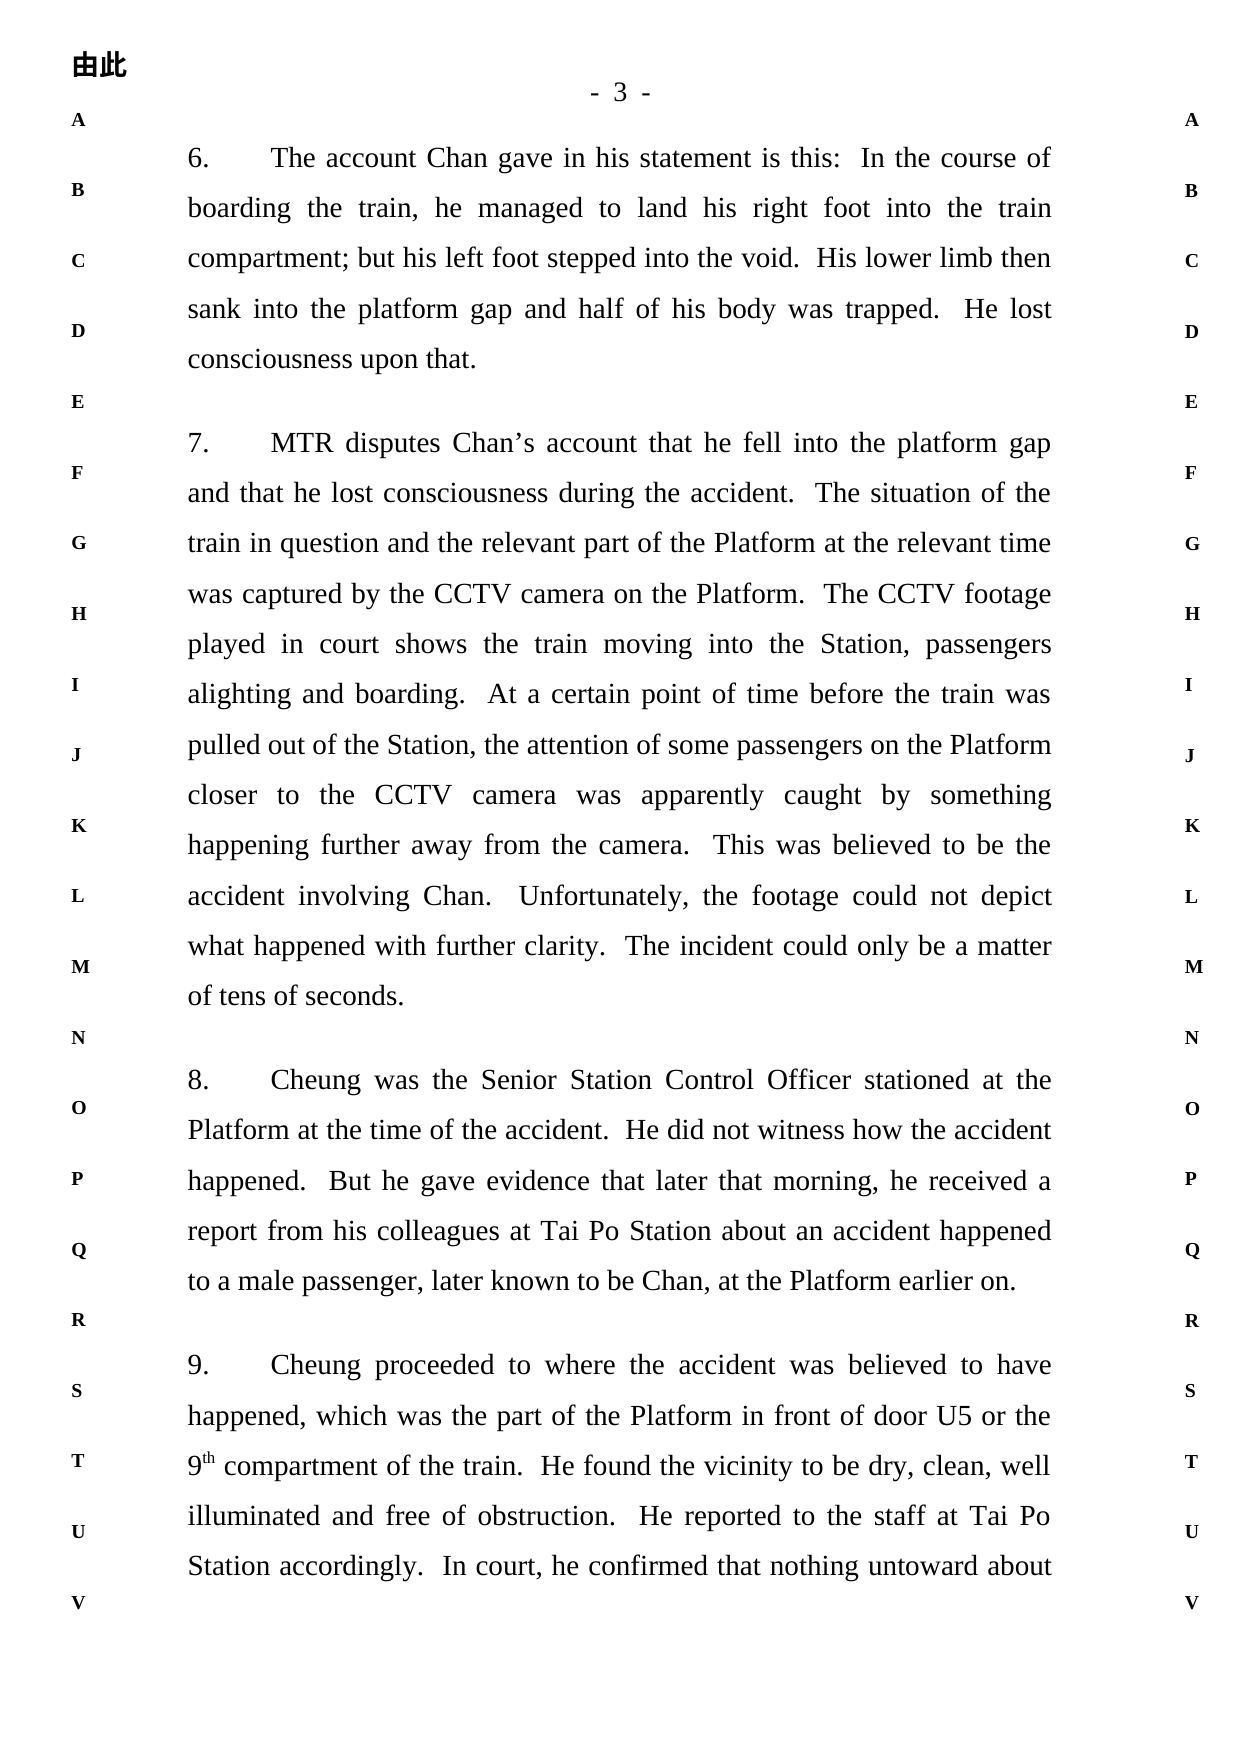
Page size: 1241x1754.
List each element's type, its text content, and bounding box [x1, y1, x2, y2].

list Cheung was the Senior Station Control Officer stationed at the Platform at the time of the accident. He did not witness how the accident happened. But he gave evidence that later that morning, he received a report from his colleagues at Tai Po Station about an accident happened to a male passenger, later known to be Chan, at the Platform earlier on. [187, 1062, 1053, 1297]
list MTR disputes Chan’s account that he fell into the platform gap and that he lost consciousness during the accident. The situation of the train in question and the relevant part of the Platform at the relevant time was captured by the CCTV camera on the Platform. The CCTV footage played in court shows the train moving into the Station, passengers alighting and boarding. At a certain point of time before the train was pulled out of the Station, the attention of some passengers on the Platform closer to the CCTV camera was apparently caught by something happening further away from the camera. This was believed to be the accident involving Chan. Unfortunately, the footage could not depict what happened with further clarity. The incident could only be a matter of tens of seconds. [187, 425, 1053, 1012]
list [187, 1347, 1053, 1582]
list The account Chan gave in his statement is this: In the course of boarding the train, he managed to land his right foot into the train compartment; but his left foot stepped into the void. His lower limb then sank into the platform gap and half of his body was trapped. He lost consciousness upon that. [187, 140, 1053, 374]
